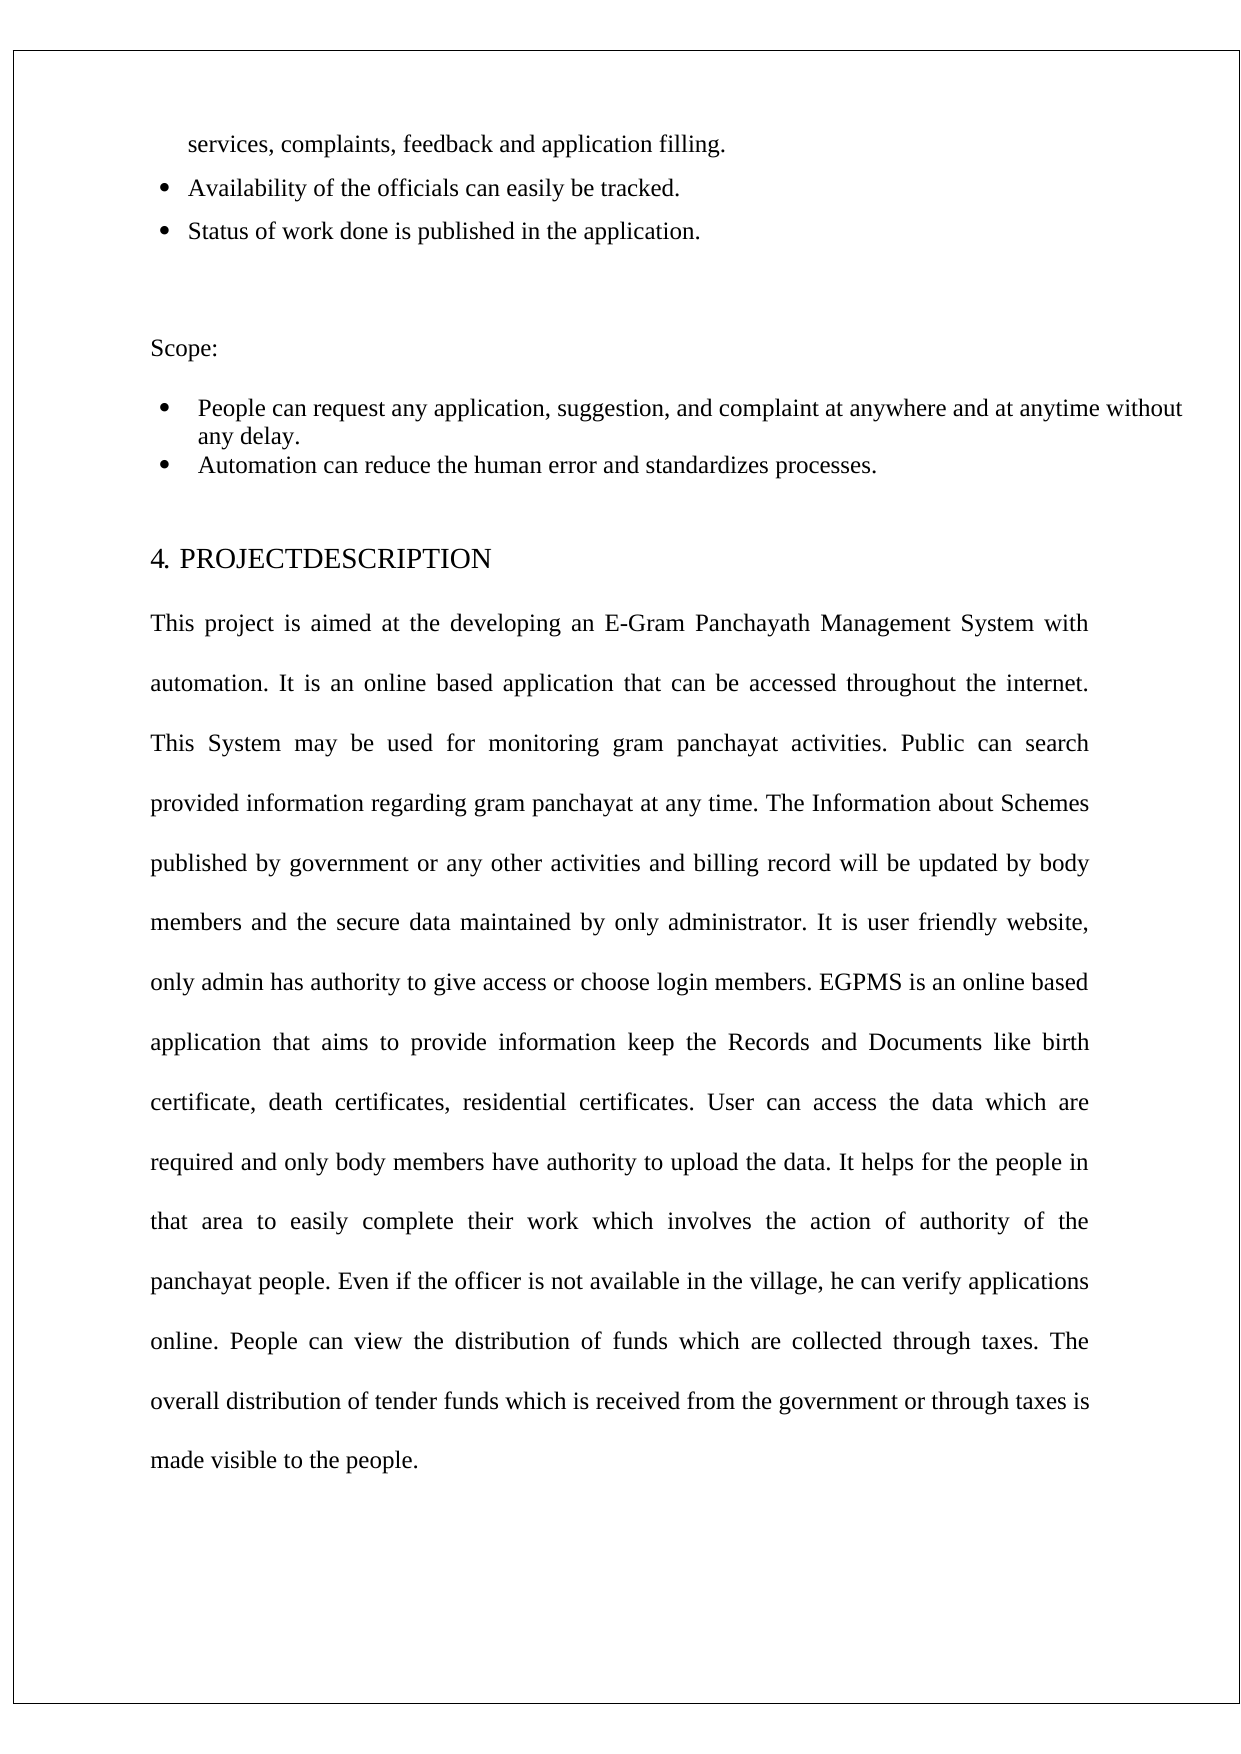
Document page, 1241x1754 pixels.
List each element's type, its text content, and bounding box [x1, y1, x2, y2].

list Availability of the officials can easily be tracked. [160, 173, 1239, 201]
subtitle PROJECTDESCRIPTION [150, 541, 1239, 575]
list Automation can reduce the human error and standardizes processes. [160, 450, 1239, 479]
list Status of work done is published in the application. [160, 216, 1239, 245]
list services, complaints, feedback and application filling. [188, 129, 1239, 158]
list People can request any application, suggestion, and complaint at anywhere and at anytime without [160, 393, 1239, 421]
text Scope: [150, 333, 1239, 361]
text any delay. [198, 421, 1239, 450]
text This project is aimed at the developing an E-Gram Panchayath Management System with automation. It is an online based application that can be accessed throughout the internet. This System may be used for monitoring gram panchayat activities. Public can search provided information regarding gram panchayat at any time. The Information about Schemes published by government or any other activities and billing record will be updated by body members and the secure data maintained by only administrator. It is user friendly website, only admin has authority to give access or choose login members. EGPMS is an online based application that aims to provide information keep the Records and Documents like birth certificate, death certificates, residential certificates. User can access the data which are required and only body members have authority to upload the data. It helps for the people in that area to easily complete their work which involves the action of authority of the panchayat people. Even if the officer is not available in the village, he can verify applications online. People can view the distribution of funds which are collected through taxes. The overall distribution of tender funds which is received from the government or through taxes is made visible to the people. [150, 608, 1090, 1474]
